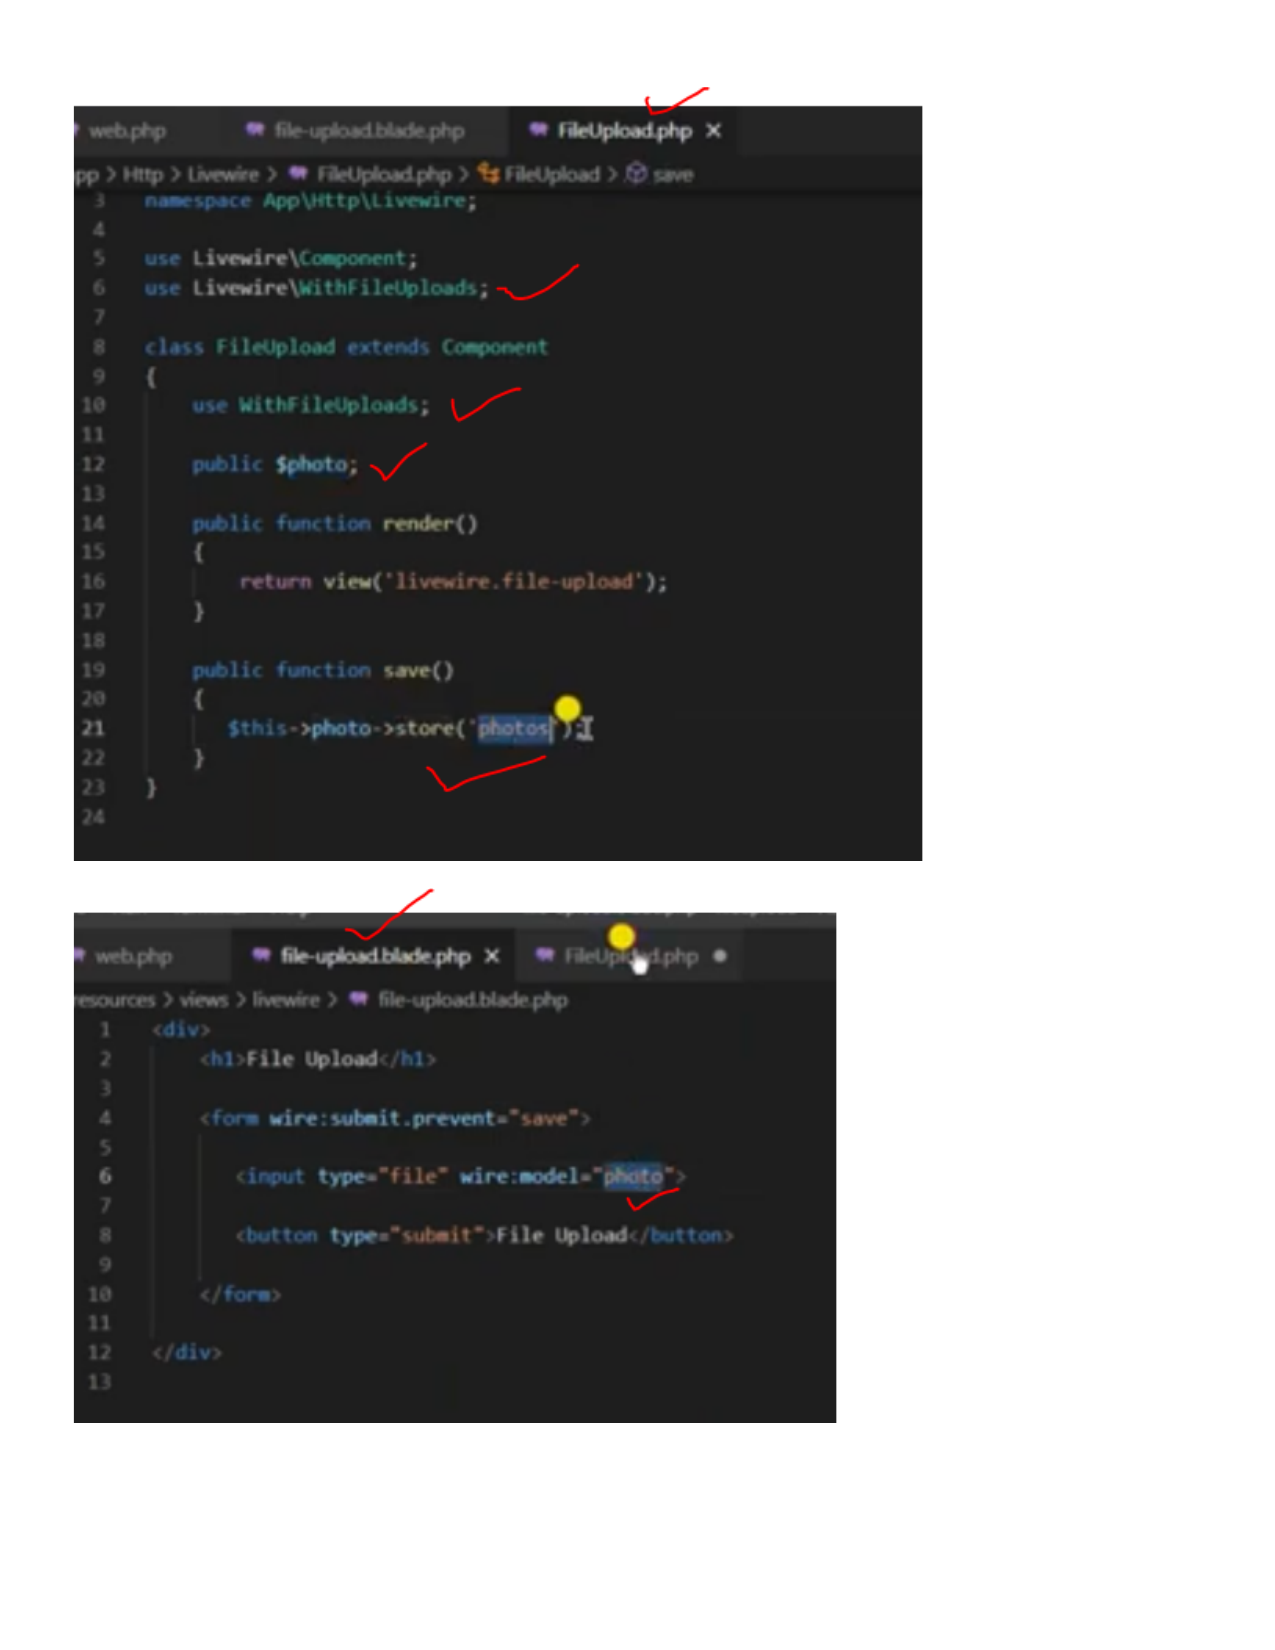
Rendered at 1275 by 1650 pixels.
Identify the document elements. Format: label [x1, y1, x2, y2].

picture [73, 87, 923, 861]
picture [73, 888, 837, 1423]
